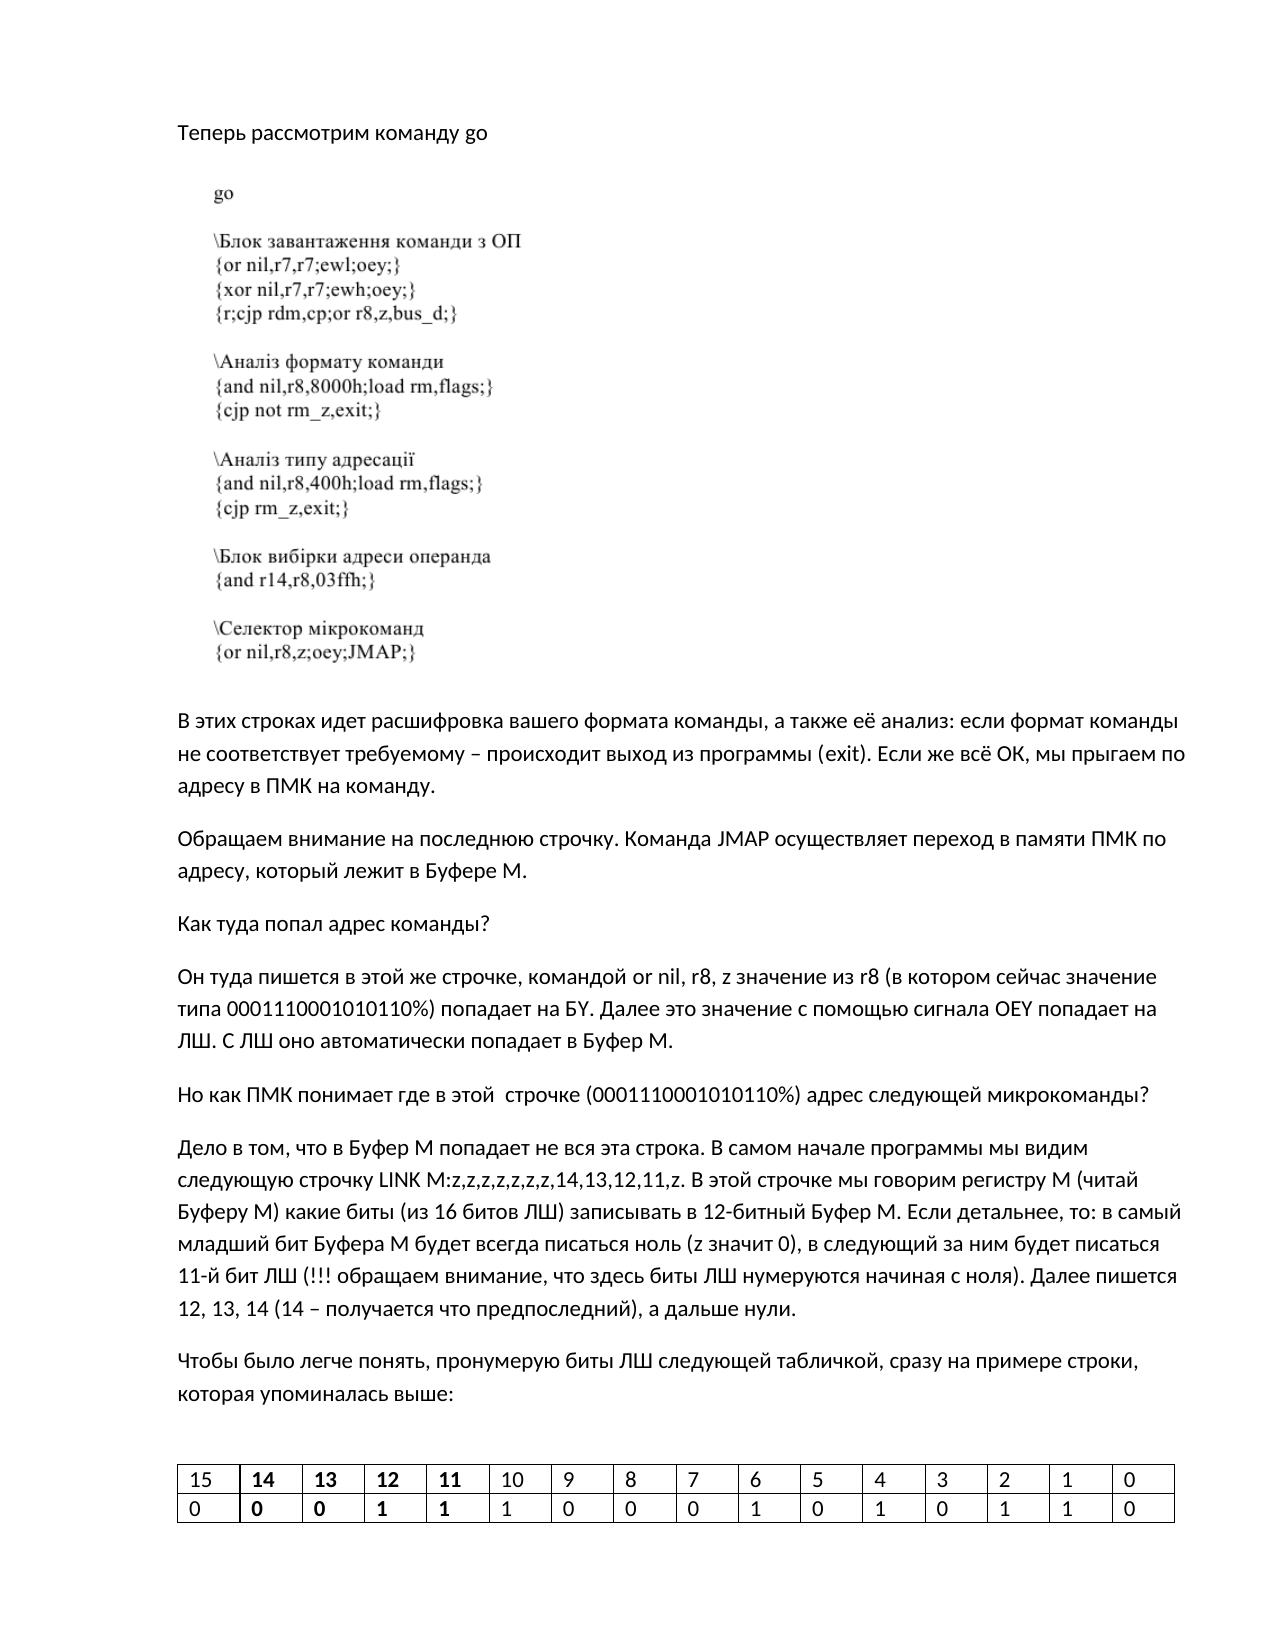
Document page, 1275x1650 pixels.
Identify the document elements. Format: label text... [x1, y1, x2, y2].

table_cell 1 [988, 1494, 1049, 1522]
text Но как ПМК понимает где в этой строчке (0001110001010110%) адрес следующей микрокоманды? [177, 1080, 1186, 1108]
table_cell 0 [552, 1494, 613, 1522]
table_cell 1 [365, 1494, 426, 1522]
table_cell 1 [1050, 1494, 1112, 1522]
table_header 1 [1050, 1465, 1112, 1493]
text Обращаем внимание на последнюю строчку. Команда JMAP осуществляет переход в памяти ПМК по адресу, который лежит в Буфере М. [177, 824, 1186, 884]
table_cell 1 [490, 1494, 551, 1522]
table_cell 0 [241, 1494, 302, 1522]
table_header 10 [490, 1465, 551, 1493]
table_header 6 [739, 1465, 800, 1493]
text Как туда попал адрес команды? [177, 909, 1186, 937]
table_header 0 [1113, 1465, 1174, 1493]
table_header 3 [926, 1465, 987, 1493]
table_cell 1 [427, 1494, 489, 1522]
text Дело в том, что в Буфер М попадает не вся эта строка. В самом начале программы мы видим следующую строчку LINK M:z,z,z,z,z,z,z,14,13,12,11,z. В этой строчке мы говорим регистру М (читай Буферу М) какие биты (из 16 битов ЛШ) записывать в 12-битный Буфер М. Если детальнее, то: в самый младший бит Буфера М будет всегда писаться ноль (z значит 0), в следующий за ним будет писаться 11-й бит ЛШ (!!! обращаем внимание, что здесь биты ЛШ нумеруются начиная с ноля). Далее пишется 12, 13, 14 (14 – получается что предпоследний), а дальше нули. [177, 1133, 1186, 1322]
text Теперь рассмотрим команду go [177, 118, 1186, 146]
table_cell 1 [863, 1494, 925, 1522]
table_header 12 [365, 1465, 426, 1493]
table_header 14 [241, 1465, 302, 1493]
text Чтобы было легче понять, пронумерую биты ЛШ следующей табличкой, сразу на примере строки, которая упоминалась выше: [177, 1347, 1186, 1439]
table_header 15 [178, 1465, 239, 1493]
table_header 7 [677, 1465, 738, 1493]
table_header 11 [427, 1465, 489, 1493]
table_header 4 [863, 1465, 925, 1493]
text В этих строках идет расшифровка вашего формата команды, а также её анализ: если формат команды не соответствует требуемому – происходит выход из программы (exit). Если же всё ОК, мы прыгаем по адресу в ПМК на команду. [177, 707, 1186, 799]
table_cell 0 [614, 1494, 676, 1522]
table_cell 0 [801, 1494, 862, 1522]
table_header 13 [303, 1465, 364, 1493]
table_cell 1 [739, 1494, 800, 1522]
text Он туда пишется в этой же строчке, командой or nil, r8, z значение из r8 (в котором сейчас значение типа 0001110001010110%) попадает на БY. Далее это значение с помощью сигнала OEY попадает на ЛШ. С ЛШ оно автоматически попадает в Буфер М. [177, 962, 1186, 1055]
table_cell 0 [1113, 1494, 1174, 1522]
table_header 9 [552, 1465, 613, 1493]
table_cell 0 [926, 1494, 987, 1522]
picture [177, 171, 617, 682]
table_cell 0 [677, 1494, 738, 1522]
table_header 5 [801, 1465, 862, 1493]
table_cell 0 [178, 1494, 239, 1522]
table_cell 0 [303, 1494, 364, 1522]
table_header 2 [988, 1465, 1049, 1493]
table_header 8 [614, 1465, 676, 1493]
